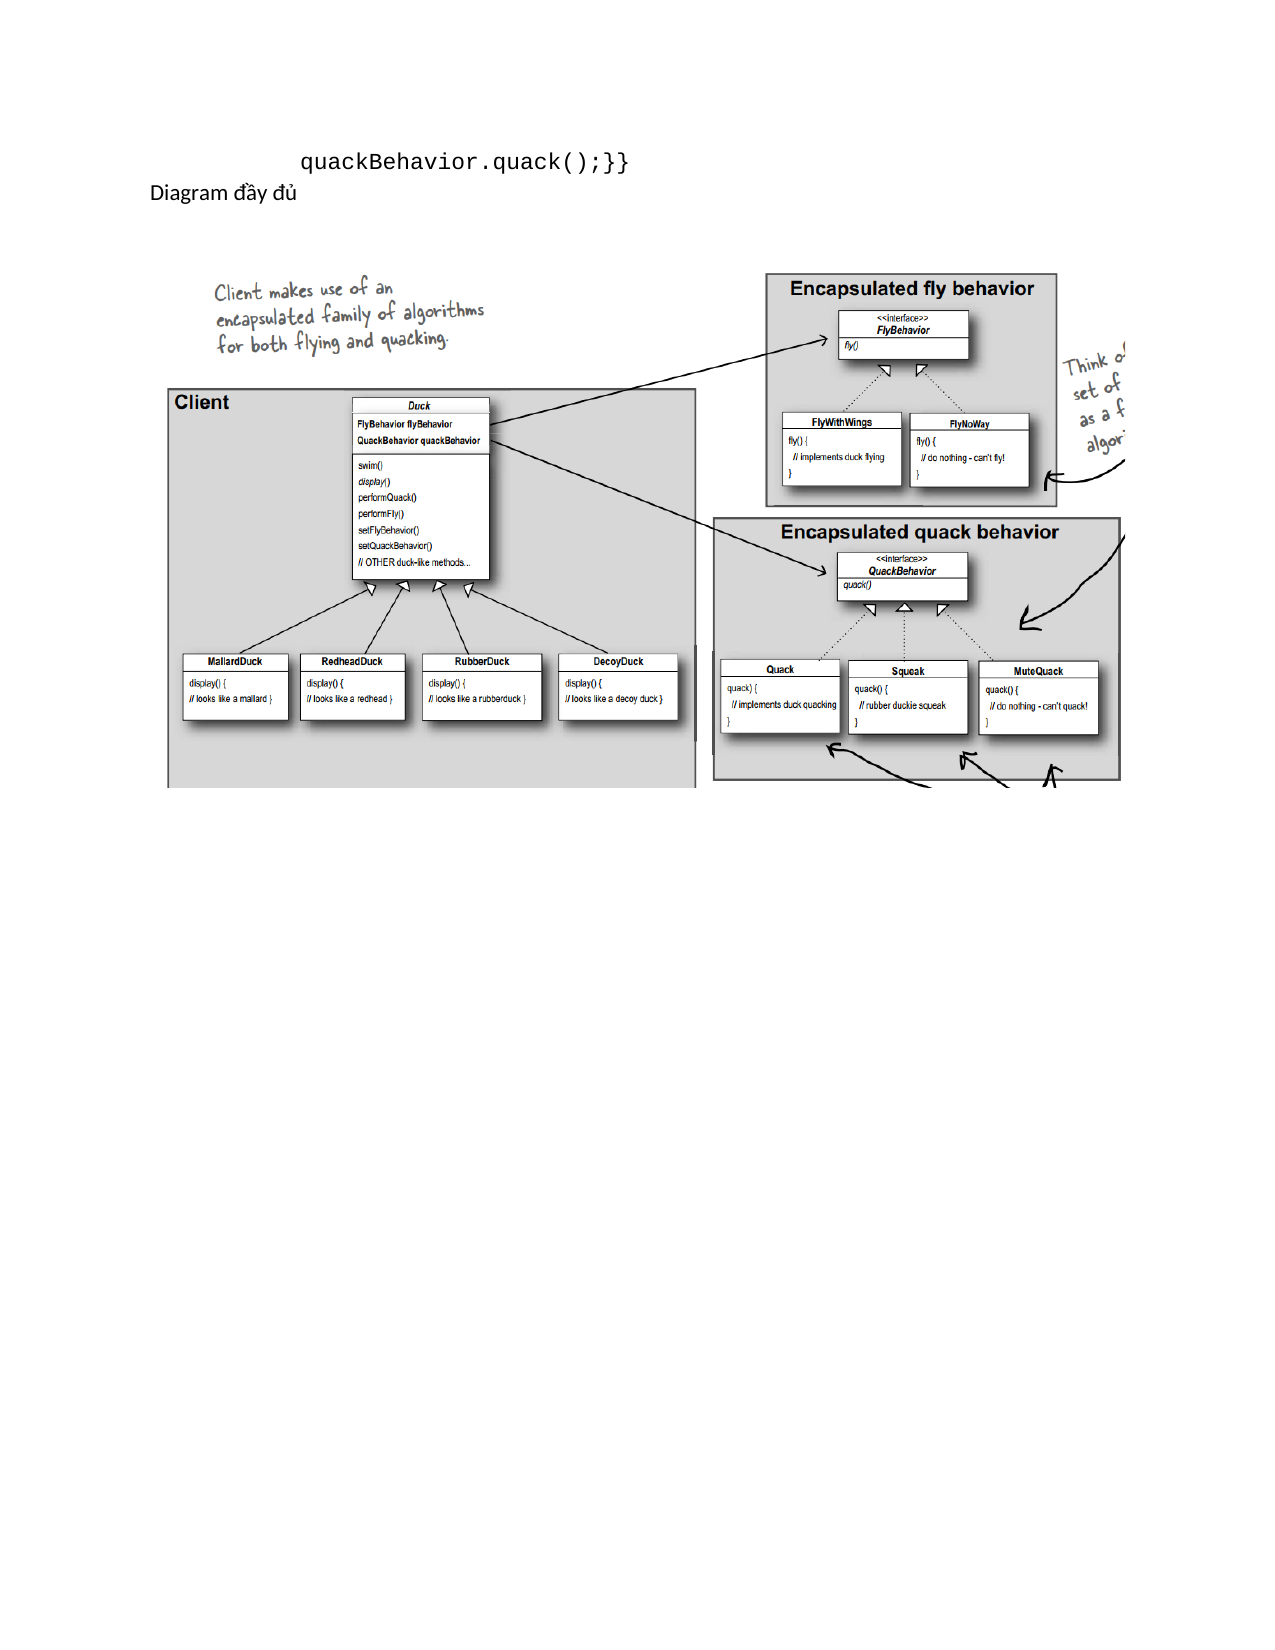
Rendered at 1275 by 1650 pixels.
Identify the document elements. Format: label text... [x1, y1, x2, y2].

picture [150, 238, 1125, 788]
list quackBehavior.quack();}} [150, 150, 1125, 176]
list Diagram đầy đủ [150, 178, 1125, 206]
